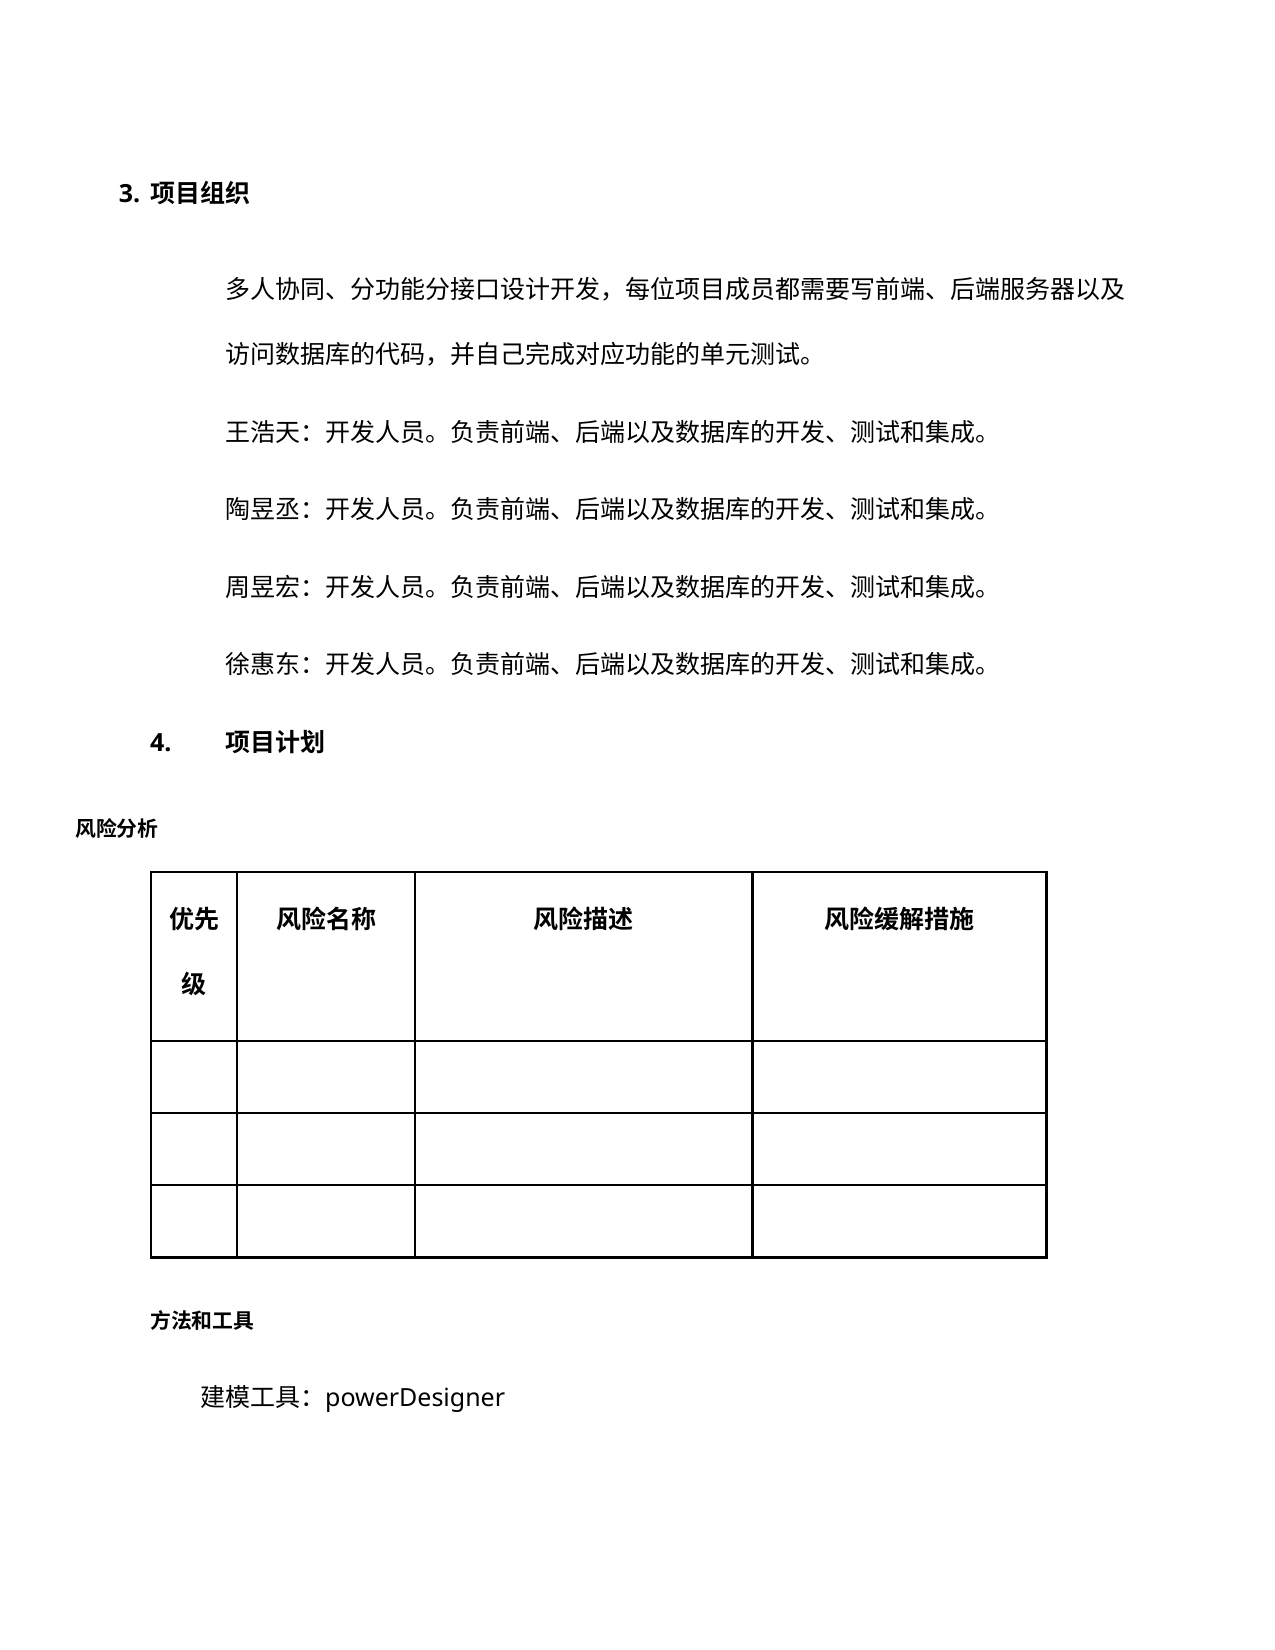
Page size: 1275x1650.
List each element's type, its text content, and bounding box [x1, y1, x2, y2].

text 徐惠东：开发人员。负责前端、后端以及数据库的开发、测试和集成。 [225, 630, 1125, 695]
table_cell [152, 1186, 236, 1256]
table_cell [754, 1114, 1045, 1184]
table_cell [238, 1042, 414, 1112]
subtitle 项目组织 [119, 159, 1125, 224]
text 建模工具：powerDesigner [150, 1363, 1125, 1428]
table_cell [754, 1186, 1045, 1256]
table_header 风险缓解措施 [754, 873, 1045, 1040]
table_cell [152, 1042, 236, 1112]
table_cell [238, 1186, 414, 1256]
text 周昱宏：开发人员。负责前端、后端以及数据库的开发、测试和集成。 [225, 553, 1125, 618]
table_header 优先级 [152, 873, 236, 1040]
subtitle 风险分析 [75, 811, 1125, 843]
table_cell [152, 1114, 236, 1184]
table_cell [416, 1186, 751, 1256]
subtitle 项目计划 [150, 708, 1125, 773]
text 王浩天：开发人员。负责前端、后端以及数据库的开发、测试和集成。 [225, 398, 1125, 463]
table_header 风险描述 [416, 873, 751, 1040]
text 多人协同、分功能分接口设计开发，每位项目成员都需要写前端、后端服务器以及访问数据库的代码，并自己完成对应功能的单元测试。 [225, 255, 1125, 385]
table_cell [754, 1042, 1045, 1112]
table_cell [416, 1042, 751, 1112]
subtitle 方法和工具 [150, 1303, 1125, 1336]
text 陶昱丞：开发人员。负责前端、后端以及数据库的开发、测试和集成。 [225, 475, 1125, 540]
table_cell [238, 1114, 414, 1184]
table_cell [416, 1114, 751, 1184]
table_header 风险名称 [238, 873, 414, 1040]
